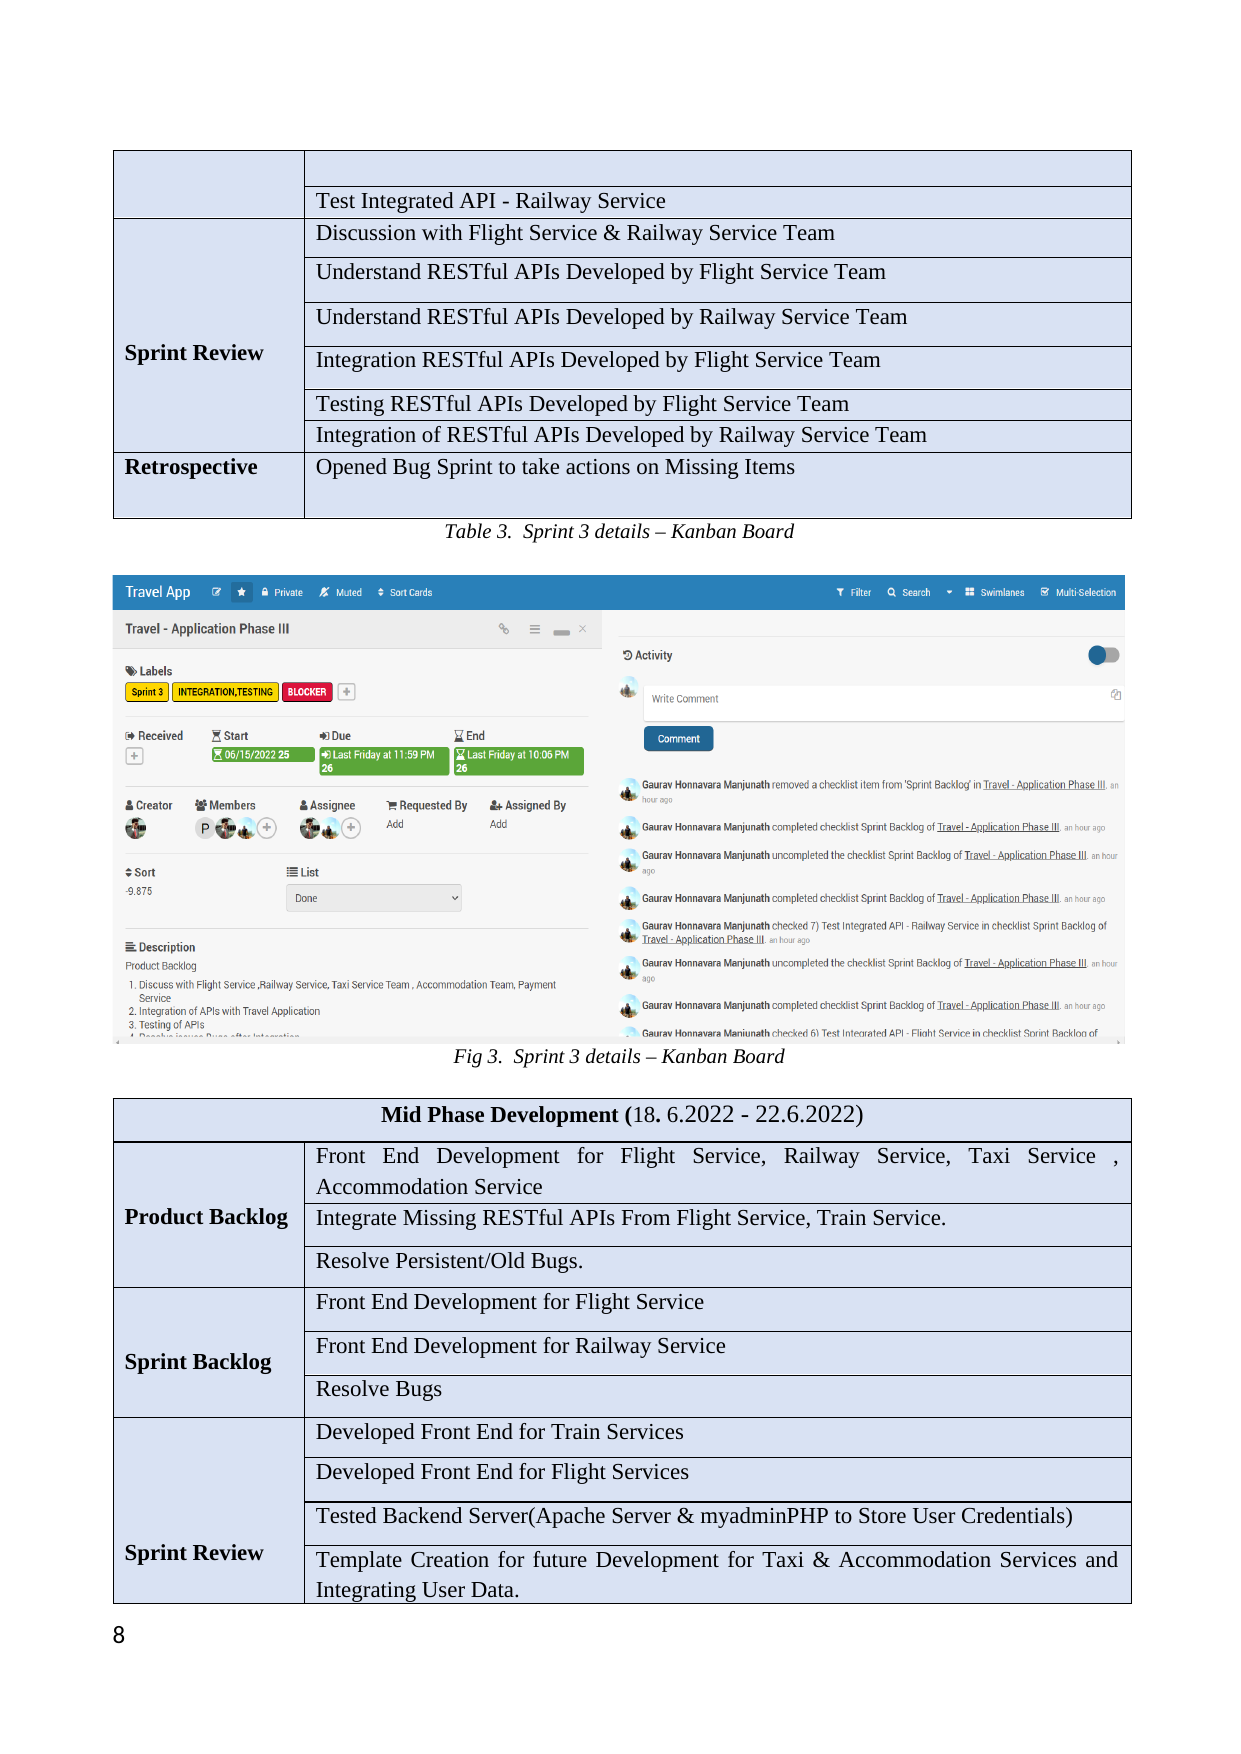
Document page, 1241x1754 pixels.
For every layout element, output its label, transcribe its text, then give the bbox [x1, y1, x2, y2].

table_cell Front End Development for Flight Service [305, 1288, 1131, 1331]
table_cell Sprint Review [114, 1418, 304, 1603]
table_cell Developed Front End for Train Services [305, 1418, 1131, 1457]
text Fig 3. Sprint 3 details – Kanban Board [112, 1043, 1128, 1068]
table_cell Resolve Bugs [305, 1376, 1131, 1417]
table_cell Developed Front End for Flight Services [305, 1458, 1131, 1501]
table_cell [305, 151, 1131, 186]
table_cell Testing RESTful APIs Developed by Flight Service Team [305, 390, 1131, 420]
table_header Mid Phase Development (18. 6.2022 - 22.6.2022) [114, 1099, 1131, 1141]
table_cell Resolve Persistent/Old Bugs. [305, 1247, 1131, 1287]
table_cell Test Integrated API - Railway Service [305, 187, 1131, 217]
table_cell Template Creation for future Development for Taxi & Accommodation Services and Integrating User Data. [305, 1546, 1131, 1603]
table_cell Integration RESTful APIs Developed by Flight Service Team [305, 347, 1131, 388]
table_cell Front End Development for Railway Service [305, 1332, 1131, 1374]
table_cell Product Backlog [114, 1143, 304, 1287]
table_cell Front End Development for Flight Service, Railway Service, Taxi Service , Accommodation Service [305, 1143, 1131, 1203]
table_cell Sprint Backlog [114, 1288, 304, 1417]
table_cell Discussion with Flight Service & Railway Service Team [305, 219, 1131, 257]
table_cell Integrate Missing RESTful APIs From Flight Service, Train Service. [305, 1204, 1131, 1246]
table_cell Integration of RESTful APIs Developed by Railway Service Team [305, 421, 1131, 452]
text Table 3. Sprint 3 details – Kanban Board [112, 519, 1128, 543]
table_cell Opened Bug Sprint to take actions on Missing Items [305, 453, 1131, 517]
table_cell Understand RESTful APIs Developed by Flight Service Team [305, 258, 1131, 302]
table_cell Tested Backend Server(Apache Server & myadminPHP to Store User Credentials) [305, 1503, 1131, 1545]
table_cell Retrospective [114, 453, 304, 517]
table_cell Sprint Review [114, 219, 304, 452]
table_cell Understand RESTful APIs Developed by Railway Service Team [305, 303, 1131, 346]
picture [112, 575, 1125, 1044]
